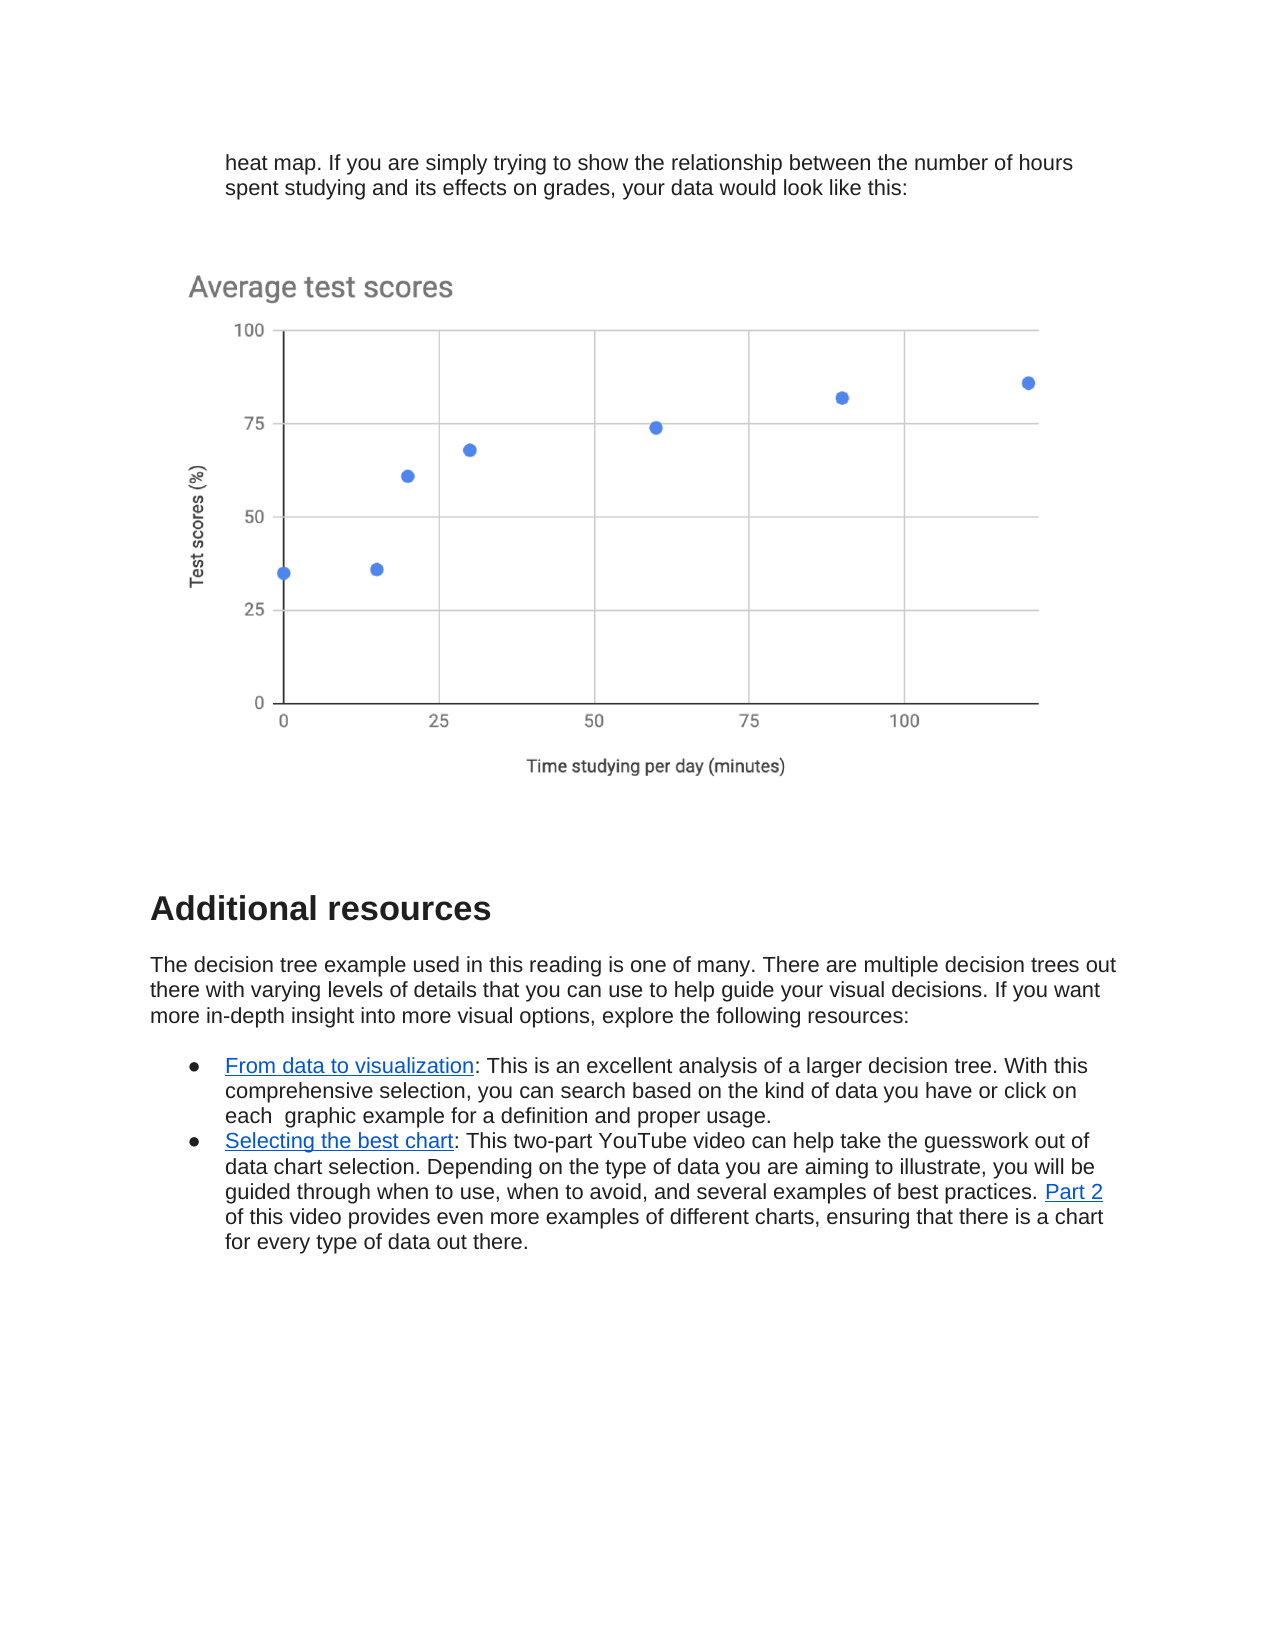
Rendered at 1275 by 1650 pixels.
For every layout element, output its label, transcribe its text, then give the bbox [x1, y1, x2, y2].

list From data to visualization: This is an excellent analysis of a larger decision tree. With this comprehensive selection, you can search based on the kind of data you have or click on each graphic example for a definition and proper usage. [187, 1053, 1125, 1128]
subtitle Additional resources [150, 888, 1125, 927]
picture [150, 229, 1125, 834]
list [187, 150, 1125, 200]
text The decision tree example used in this reading is one of many. There are multiple decision trees out there with varying levels of details that you can use to help guide your visual decisions. If you want more in-depth insight into more visual options, explore the following resources: [150, 952, 1125, 1028]
list Selecting the best chart: This two-part YouTube video can help take the guesswork out of data chart selection. Depending on the type of data you are aiming to illustrate, you will be guided through when to use, when to avoid, and several examples of best practices. Part 2 of this video provides even more examples of different charts, ensuring that there is a chart for every type of data out there. [187, 1128, 1125, 1254]
